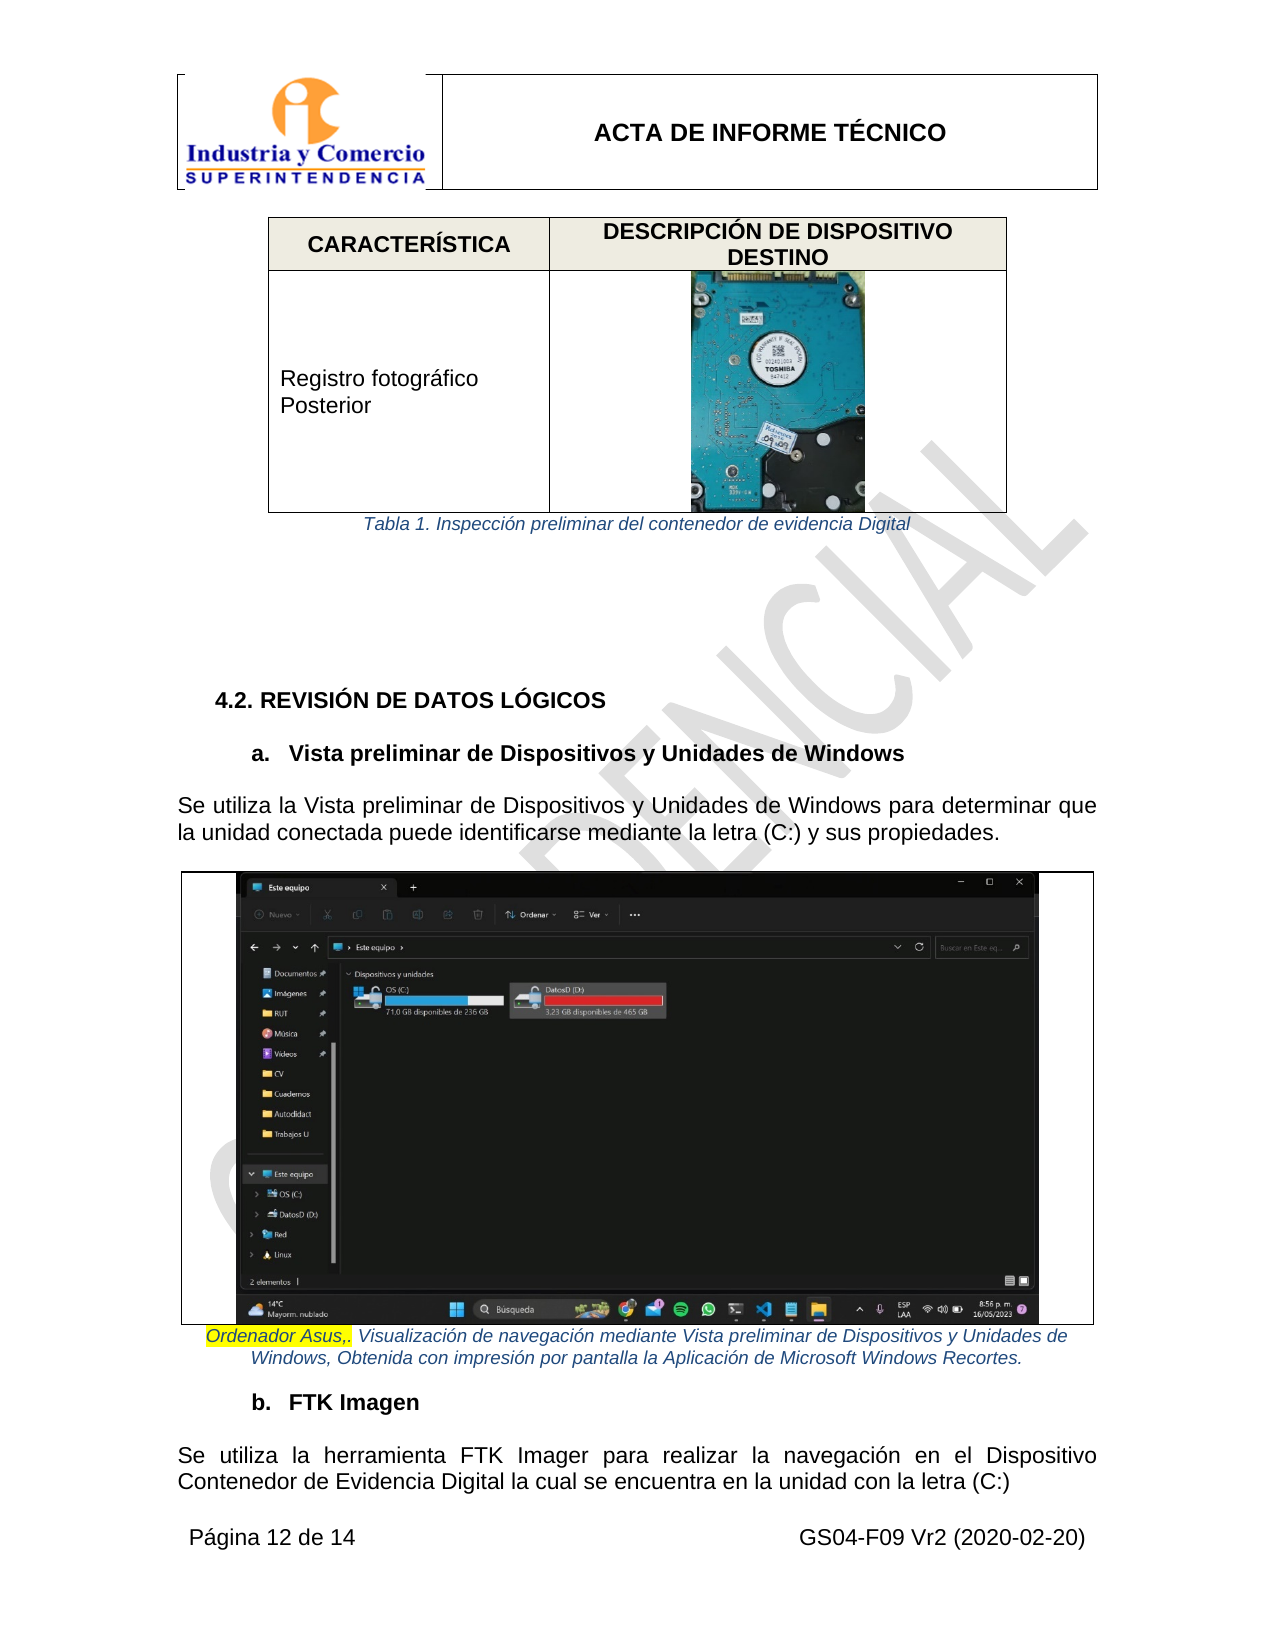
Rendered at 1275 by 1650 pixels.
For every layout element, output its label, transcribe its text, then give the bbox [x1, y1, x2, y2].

table_header CARACTERÍSTICA [269, 218, 549, 270]
list FTK Imagen [251, 1389, 1098, 1415]
text Se utiliza la Vista preliminar de Dispositivos y Unidades de Windows para determinar que la unidad conectada puede identificarse mediante la letra (C:) y sus propiedades. [177, 792, 1098, 845]
table_header [1039, 873, 1093, 1324]
table_cell Registro fotográfico Posterior [269, 271, 549, 512]
text Se utiliza la herramienta FTK Imager para realizar la navegación en el Dispositivo Contenedor de Evidencia Digital la cual se encuentra en la unidad con la letra (C:) [177, 1442, 1098, 1494]
table_header DESCRIPCIÓN DE DISPOSITIVO DESTINO [550, 218, 1006, 270]
picture [691, 271, 865, 512]
text Tabla 1. Inspección preliminar del contenedor de evidencia Digital [177, 513, 1098, 534]
table_cell [865, 271, 1006, 512]
table_header [182, 873, 236, 1324]
text Ordenador Asus,. Visualización de navegación mediante Vista preliminar de Dispositivos y Unidades de Windows, Obtenida con impresión por pantalla la Aplicación de Microsoft Windows Recortes. [177, 1325, 1098, 1368]
picture [236, 872, 1039, 1324]
list REVISIÓN DE DATOS LÓGICOS [215, 687, 1098, 713]
table_cell [550, 271, 691, 512]
list Vista preliminar de Dispositivos y Unidades de Windows [251, 740, 1098, 766]
picture [185, 74, 426, 190]
